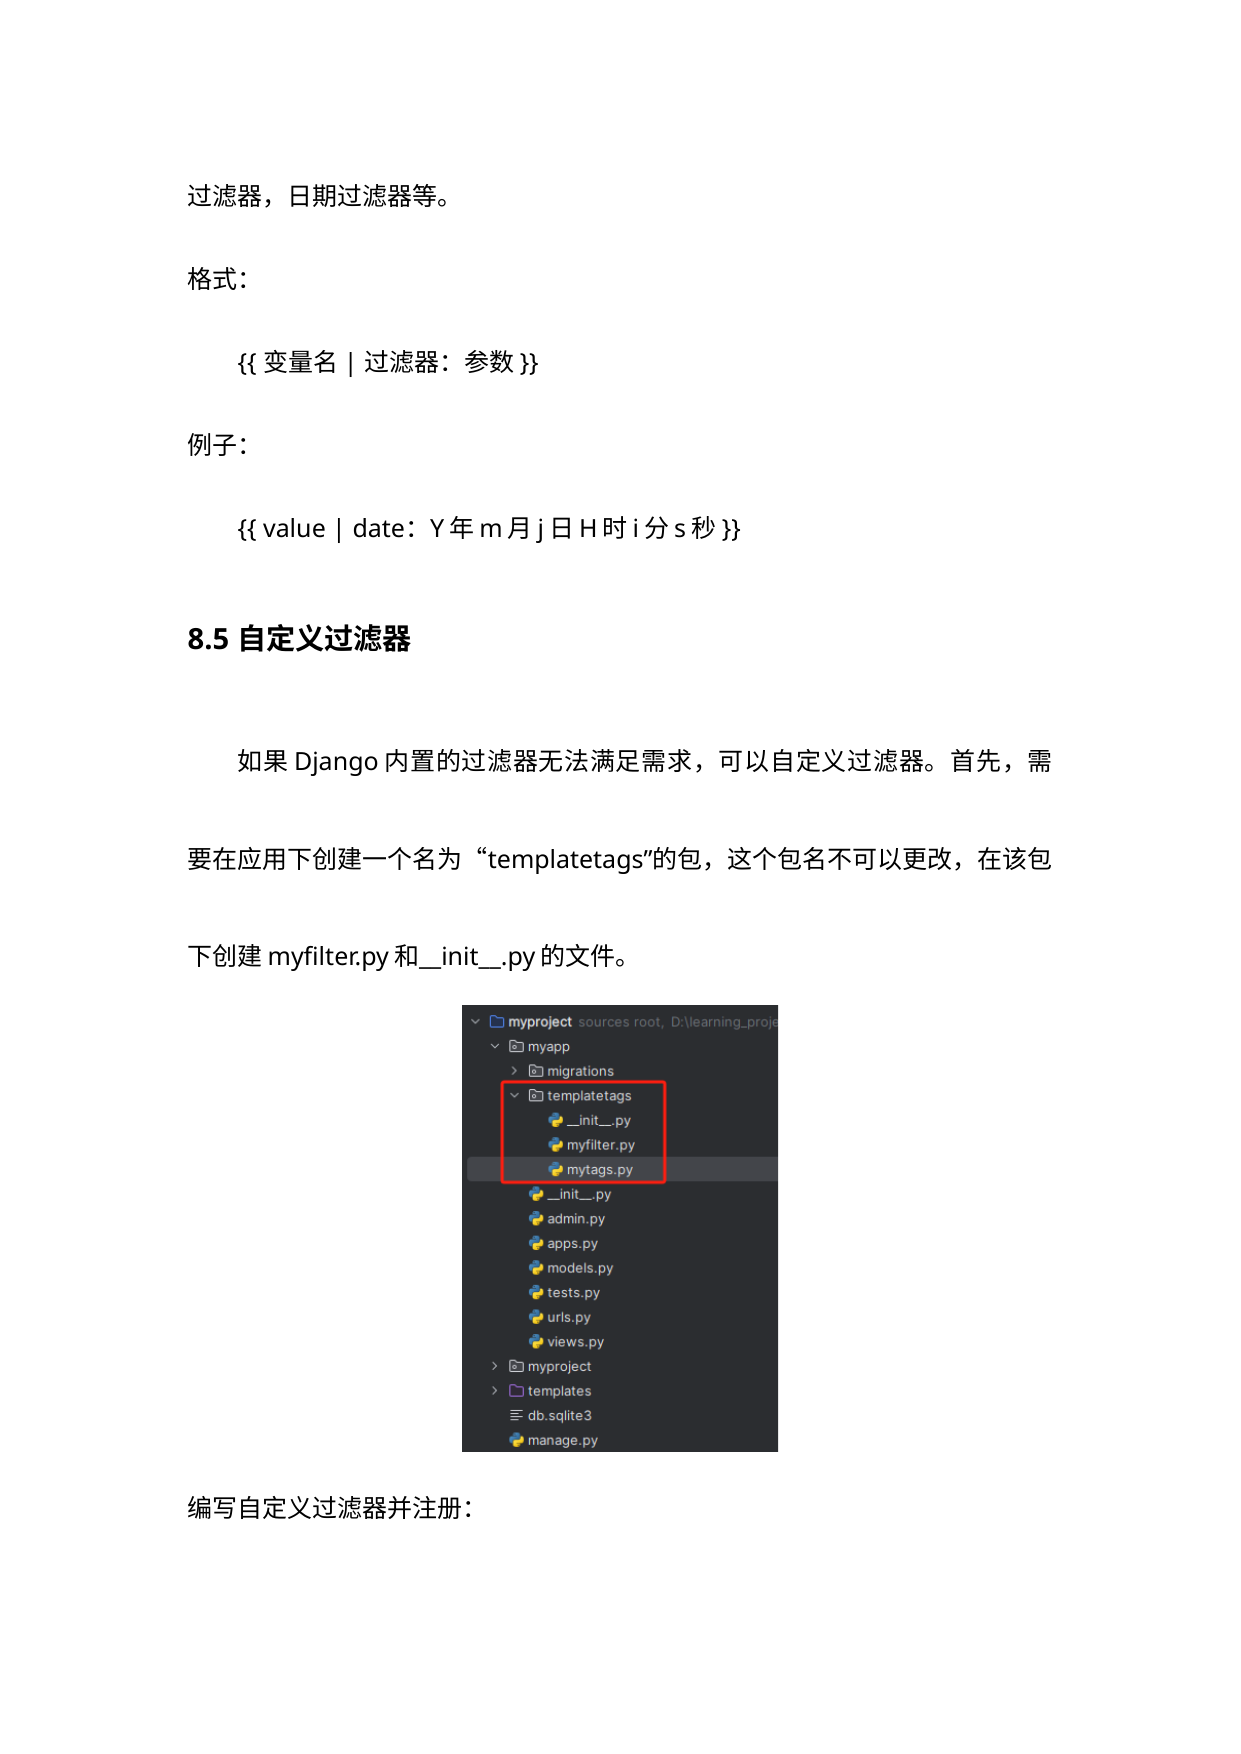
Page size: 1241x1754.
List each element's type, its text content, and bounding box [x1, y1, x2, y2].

list 格式： [187, 245, 1053, 310]
list 模板过滤器用于对模板变量进行操作，常见的过滤器有字符串大小写转换过滤器，日期过滤器等。 [187, 162, 1053, 227]
list 例子： [187, 411, 1053, 476]
subtitle 8.5 自定义过滤器 [187, 605, 1053, 670]
list 编写自定义过滤器并注册： [187, 1474, 1053, 1539]
list 如果Django内置的过滤器无法满足需求，可以自定义过滤器。首先，需要在应用下创建一个名为“templatetags”的包，这个包名不可以更改，在该包下创建myfilter.py和__init__.py的文件。 [187, 727, 1053, 987]
list {{ 变量名 | 过滤器：参数 }} [187, 328, 1053, 393]
picture [462, 1005, 779, 1452]
list {{ value | date：Y年m月j日H时i分s秒 }} [187, 494, 1053, 559]
